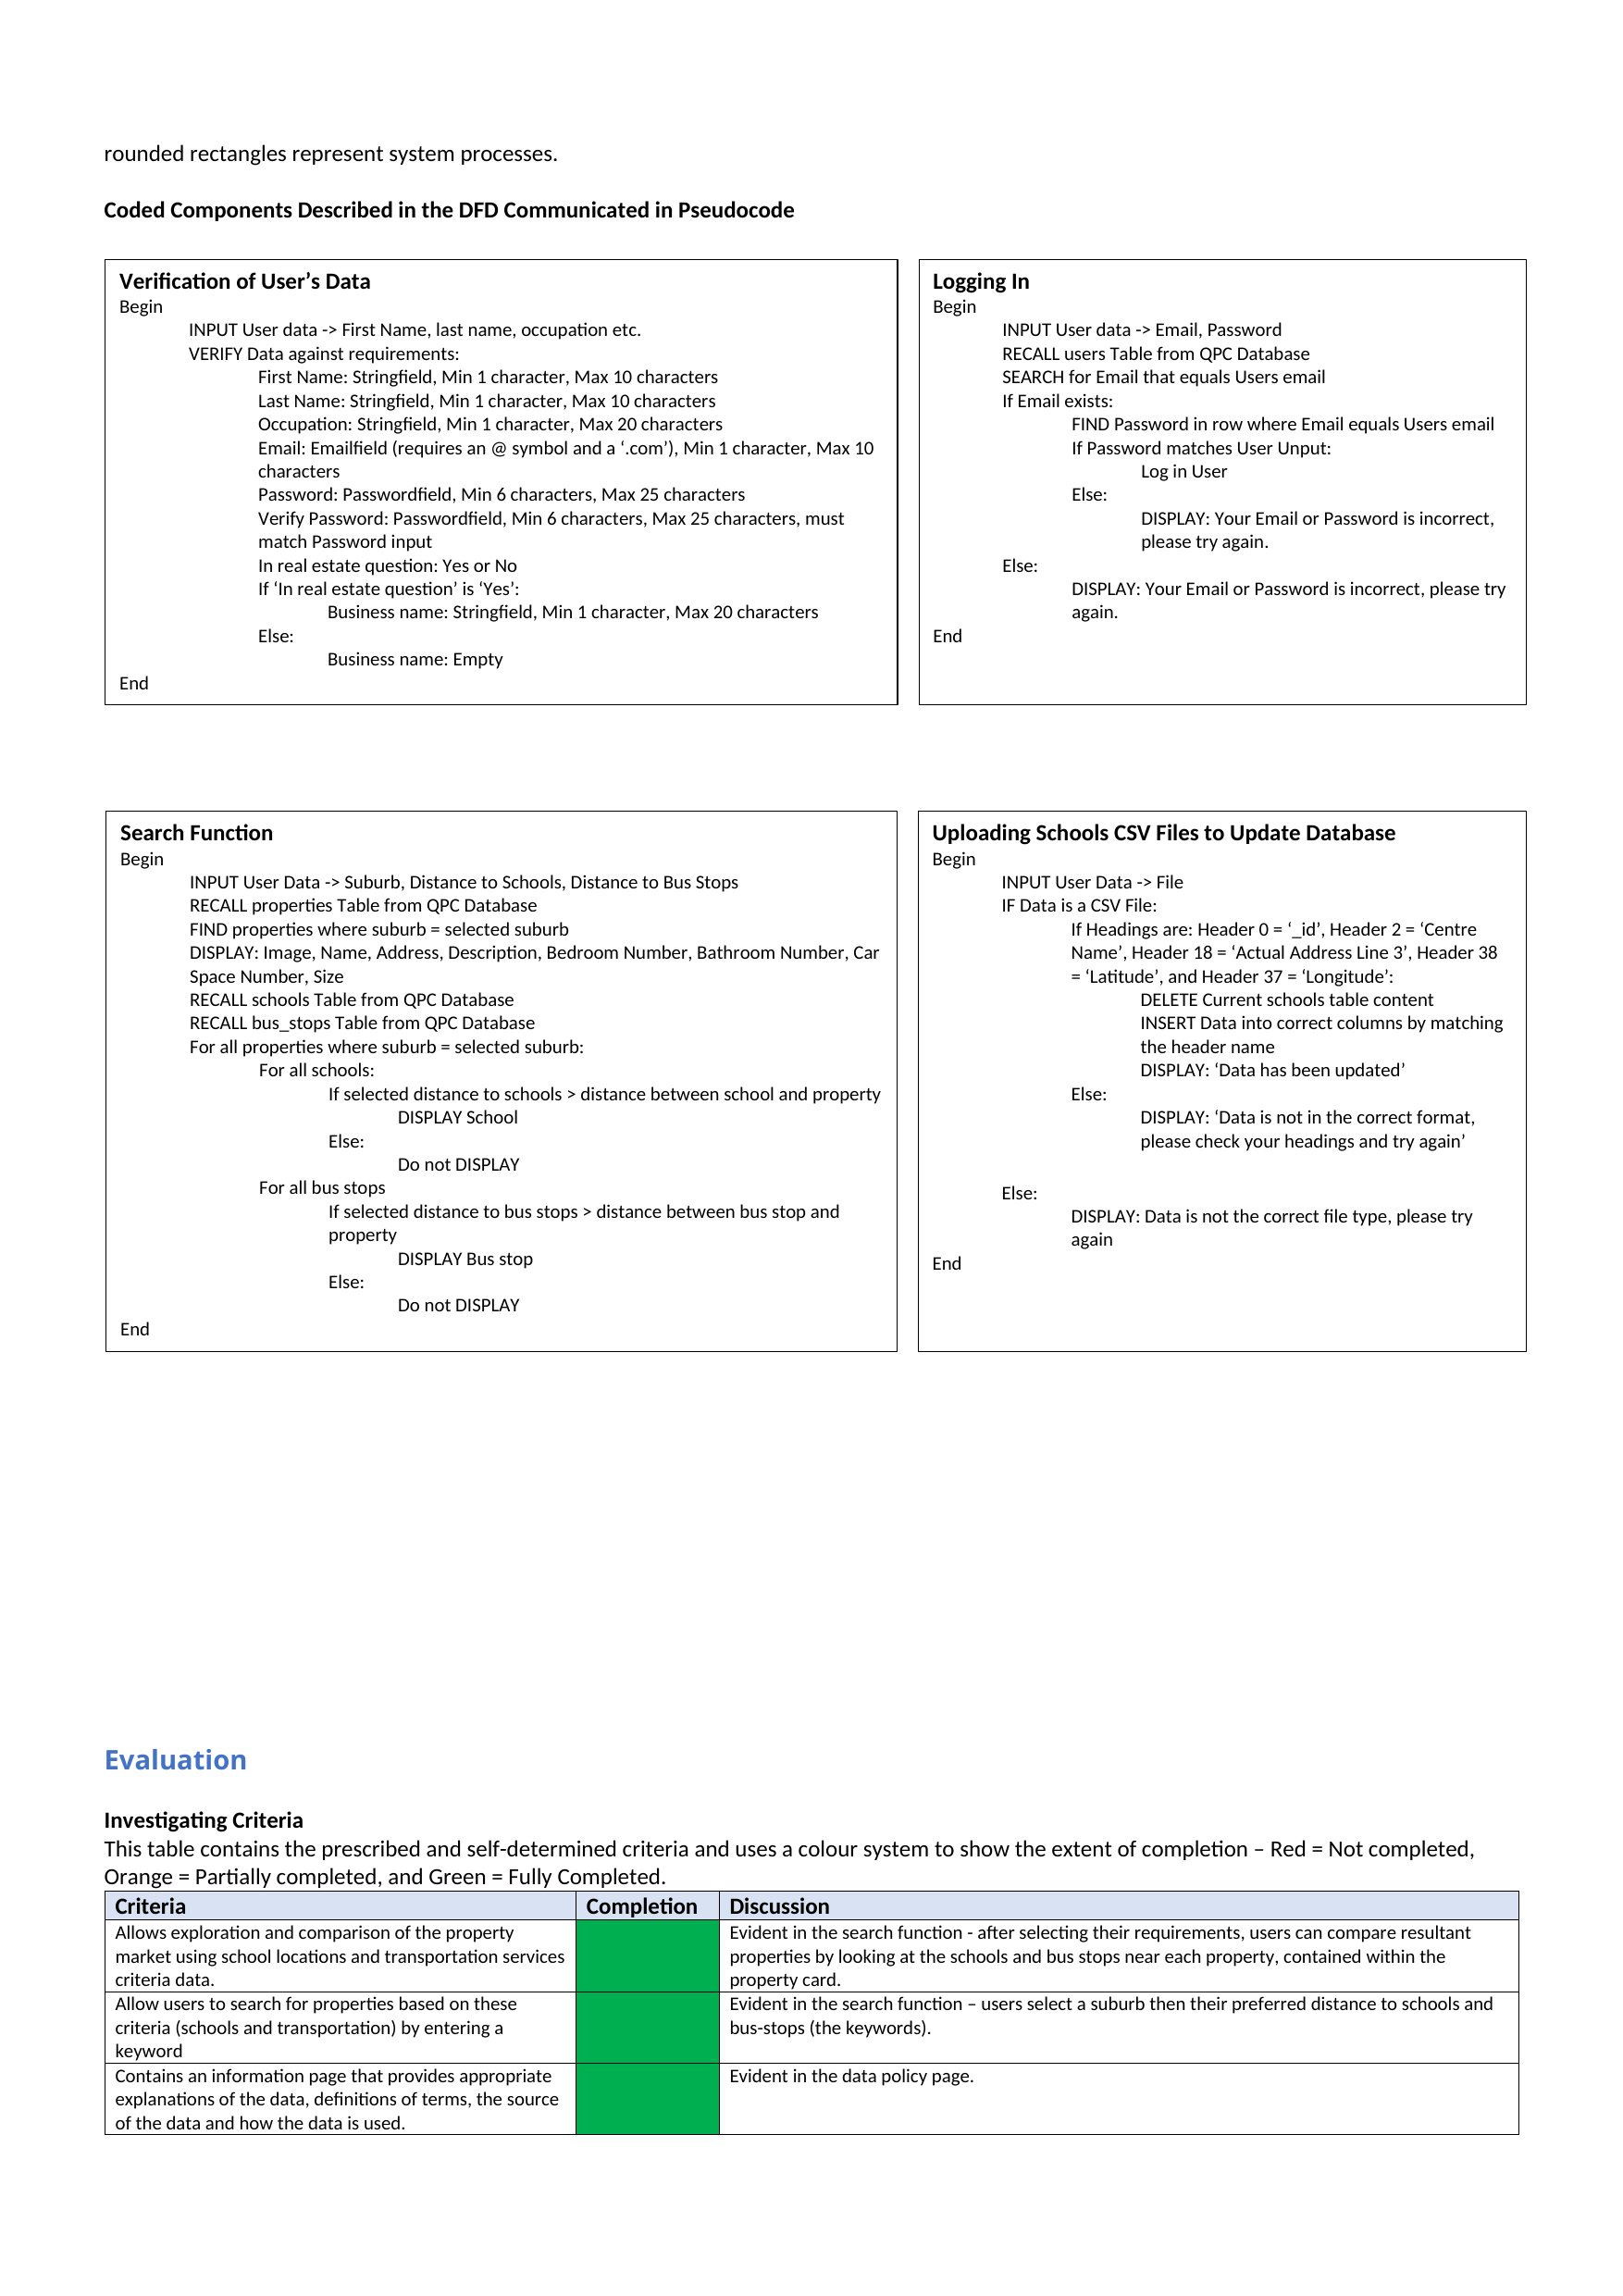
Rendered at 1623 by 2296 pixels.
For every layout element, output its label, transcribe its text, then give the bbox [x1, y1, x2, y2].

text Coded Components Described in the DFD Communicated in Pseudocode [104, 195, 1518, 224]
table_cell Evident in the search function - after selecting their requirements, users can compare resultant properties by looking at the schools and bus stops near each property, contained within the property card. [720, 1920, 1518, 1992]
table_cell [576, 2064, 719, 2134]
table_cell Evident in the data policy page. [720, 2064, 1518, 2134]
text This table contains the prescribed and self-determined criteria and uses a colour system to show the extent of completion – Red = Not completed, Orange = Partially completed, and Green = Fully Completed. [104, 1834, 1518, 1891]
table_cell Evident in the search function – users select a suburb then their preferred distance to schools and bus-stops (the keywords). [720, 1992, 1518, 2063]
table_cell Allows exploration and comparison of the property market using school locations and transportation services criteria data. [105, 1920, 576, 1992]
table_header Discussion [720, 1892, 1518, 1919]
table_cell [576, 1992, 719, 2063]
text Investigating Criteria [104, 1806, 1518, 1834]
table_cell [576, 1920, 719, 1992]
table_header Criteria [105, 1892, 576, 1919]
table_header Completion [576, 1892, 719, 1919]
text Evaluation [104, 1741, 1518, 1778]
table_cell Allow users to search for properties based on these criteria (schools and transportation) by entering a keyword [105, 1992, 576, 2063]
table_cell Contains an information page that provides appropriate explanations of the data, definitions of terms, the source of the data and how the data is used. [105, 2064, 576, 2134]
